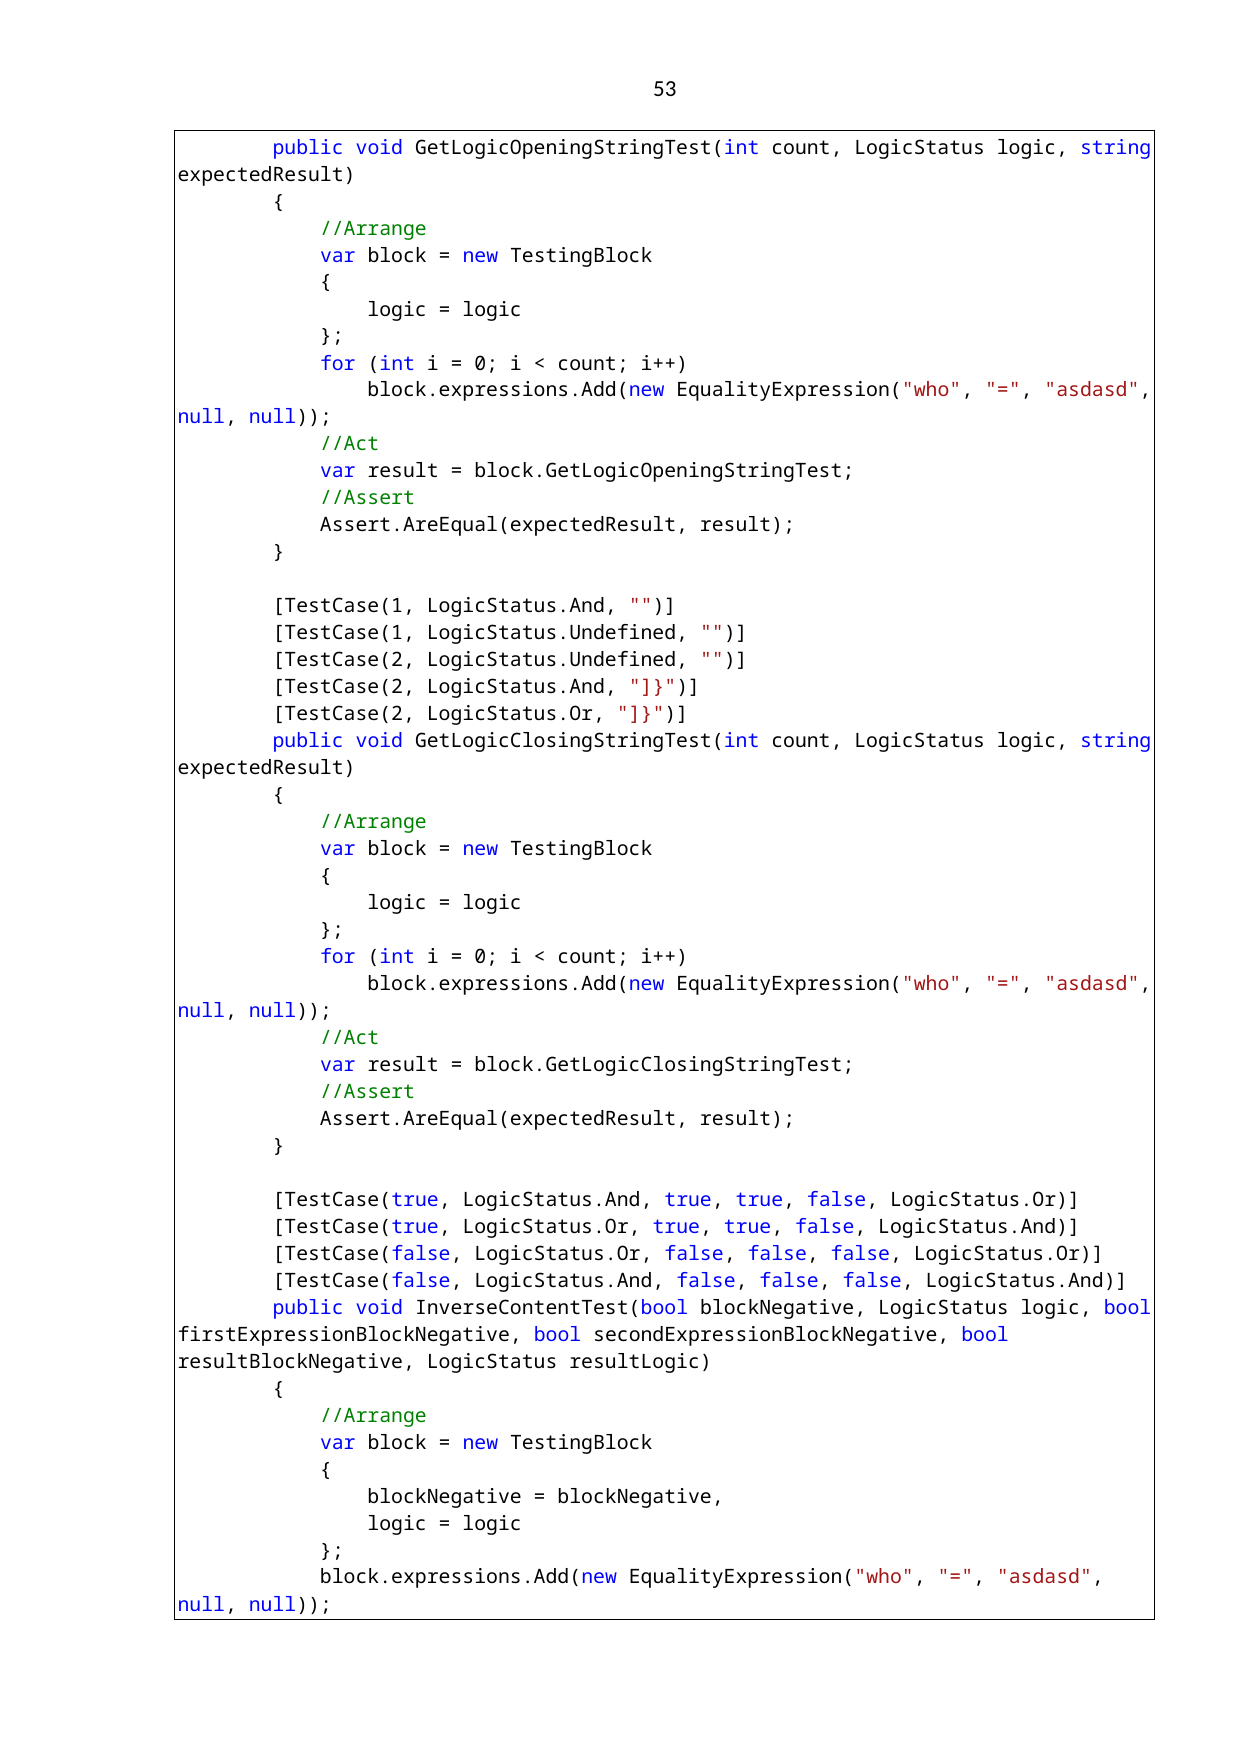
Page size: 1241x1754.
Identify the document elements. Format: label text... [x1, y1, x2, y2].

text [TestCase(1, LogicStatus.Undefined, "")] [177, 618, 1152, 646]
text [TestCase(true, LogicStatus.And, true, true, false, LogicStatus.Or)] [177, 1185, 1152, 1212]
text var block = new TestingBlock [177, 241, 1152, 268]
text { [177, 780, 1152, 807]
text }; [177, 915, 1152, 942]
text var block = new TestingBlock [177, 834, 1152, 861]
text var block = new TestingBlock [177, 1428, 1152, 1455]
text } [177, 1131, 1152, 1158]
text Assert.AreEqual(expectedResult, result); [177, 1104, 1152, 1131]
text var result = block.GetLogicOpeningStringTest; [177, 457, 1152, 484]
text [TestCase(1, LogicStatus.And, "")] [177, 592, 1152, 618]
text } [177, 538, 1152, 564]
text //Assert [177, 1077, 1152, 1104]
text logic = logic [177, 888, 1152, 915]
text { [177, 187, 1152, 214]
text [TestCase(2, LogicStatus.Or, "]}")] [177, 699, 1152, 726]
text }; [177, 1536, 1152, 1560]
text }; [177, 322, 1152, 349]
text [TestCase(2, LogicStatus.Undefined, "")] [177, 646, 1152, 672]
text //Act [177, 430, 1152, 457]
text logic = logic [177, 295, 1152, 322]
text public void GetLogicOpeningStringTest(int count, LogicStatus logic, string expectedResult) [175, 131, 1154, 187]
text block.expressions.Add(new EqualityExpression("who", "=", "asdasd", null, null)); [177, 969, 1152, 1023]
text block.expressions.Add(new EqualityExpression("who", "=", "asdasd", null, null)); [175, 1560, 1154, 1619]
text { [177, 1374, 1152, 1401]
text for (int i = 0; i < count; i++) [177, 942, 1152, 969]
text Assert.AreEqual(expectedResult, result); [177, 511, 1152, 538]
text var result = block.GetLogicClosingStringTest; [177, 1050, 1152, 1077]
text { [177, 861, 1152, 888]
text //Arrange [177, 1401, 1152, 1428]
text { [177, 1455, 1152, 1482]
text logic = logic [177, 1509, 1152, 1536]
text for (int i = 0; i < count; i++) [177, 349, 1152, 376]
text block.expressions.Add(new EqualityExpression("who", "=", "asdasd", null, null)); [177, 376, 1152, 430]
text public void GetLogicClosingStringTest(int count, LogicStatus logic, string expectedResult) [177, 726, 1152, 780]
text //Assert [177, 484, 1152, 511]
text [TestCase(true, LogicStatus.Or, true, true, false, LogicStatus.And)] [177, 1212, 1152, 1239]
text //Act [177, 1023, 1152, 1050]
text //Arrange [177, 214, 1152, 241]
text [TestCase(false, LogicStatus.And, false, false, false, LogicStatus.And)] [177, 1266, 1152, 1293]
text //Arrange [177, 807, 1152, 834]
text blockNegative = blockNegative, [177, 1482, 1152, 1509]
text public void InverseContentTest(bool blockNegative, LogicStatus logic, bool firstExpressionBlockNegative, bool secondExpressionBlockNegative, bool resultBlockNegative, LogicStatus resultLogic) [177, 1293, 1152, 1374]
text [TestCase(2, LogicStatus.And, "]}")] [177, 672, 1152, 699]
text { [177, 268, 1152, 295]
text [TestCase(false, LogicStatus.Or, false, false, false, LogicStatus.Or)] [177, 1239, 1152, 1266]
